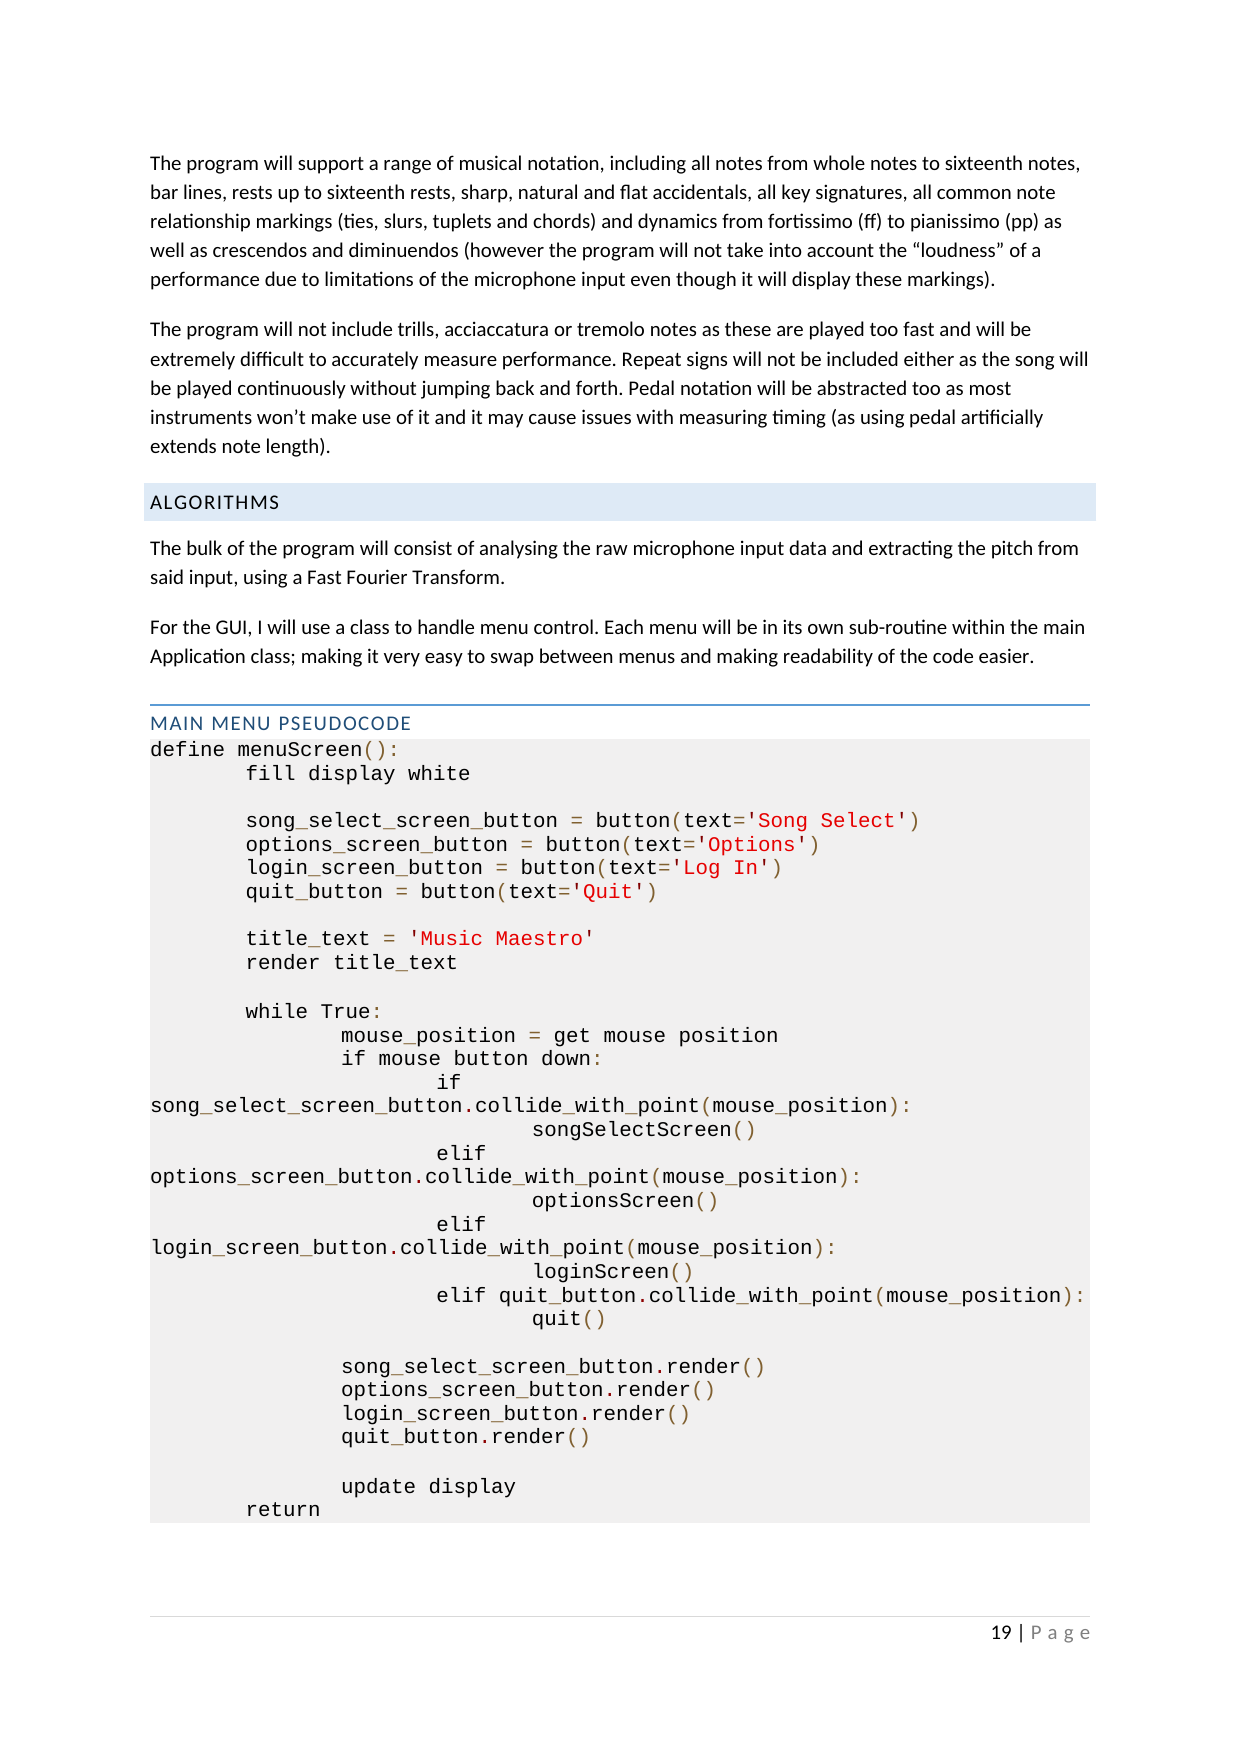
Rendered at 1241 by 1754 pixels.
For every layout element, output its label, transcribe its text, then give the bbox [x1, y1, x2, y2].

text define menuScreen(): [150, 739, 1090, 763]
text while True: [150, 1001, 1090, 1024]
subtitle Algorithms [150, 490, 1090, 515]
text optionsScreen() [150, 1190, 1090, 1214]
text quit() [150, 1308, 1090, 1332]
text The program will support a range of musical notation, including all notes from whole notes to sixteenth notes, bar lines, rests up to sixteenth rests, sharp, natural and flat accidentals, all key signatures, all common note relationship markings (ties, slurs, tuplets and chords) and dynamics from fortissimo (ff) to pianissimo (pp) as well as crescendos and diminuendos (however the program will not take into account the “loudness” of a performance due to limitations of the microphone input even though it will display these markings). [150, 150, 1090, 292]
text loginScreen() [150, 1261, 1090, 1285]
text if mouse button down: [150, 1048, 1090, 1072]
text quit_button = button(text='Quit') [150, 881, 1090, 904]
text quit_button.render() [150, 1427, 1090, 1450]
text update display [150, 1476, 1090, 1499]
text elif options_screen_button.collide_with_point(mouse_position): [150, 1143, 1090, 1190]
text elif quit_button.collide_with_point(mouse_position): [150, 1285, 1090, 1308]
text mouse_position = get mouse position [150, 1024, 1090, 1048]
text login_screen_button = button(text='Log In') [150, 857, 1090, 881]
text For the GUI, I will use a class to handle menu control. Each menu will be in its own sub-routine within the main Application class; making it very easy to swap between menus and making readability of the code easier. [150, 614, 1090, 669]
text songSelectScreen() [150, 1119, 1090, 1143]
text options_screen_button = button(text='Options') [150, 834, 1090, 857]
text if song_select_screen_button.collide_with_point(mouse_position): [150, 1072, 1090, 1119]
text title_text = 'Music Maestro' [150, 928, 1090, 952]
text song_select_screen_button = button(text='Song Select') [150, 810, 1090, 834]
text render title_text [150, 952, 1090, 976]
text elif login_screen_button.collide_with_point(mouse_position): [150, 1214, 1090, 1261]
text options_screen_button.render() [150, 1379, 1090, 1403]
text fill display white [150, 763, 1090, 786]
text login_screen_button.render() [150, 1403, 1090, 1427]
text return [150, 1499, 1090, 1523]
text song_select_screen_button.render() [150, 1356, 1090, 1379]
text The program will not include trills, acciaccatura or tremolo notes as these are played too fast and will be extremely difficult to accurately measure performance. Repeat signs will not be included either as the song will be played continuously without jumping back and forth. Pedal notation will be abstracted too as most instruments won’t make use of it and it may cause issues with measuring timing (as using pedal artificially extends note length). [150, 317, 1090, 459]
text The bulk of the program will consist of analysing the raw microphone input data and extracting the pitch from said input, using a Fast Fourier Transform. [150, 535, 1090, 590]
subtitle Main Menu pseudocode [150, 706, 1090, 735]
